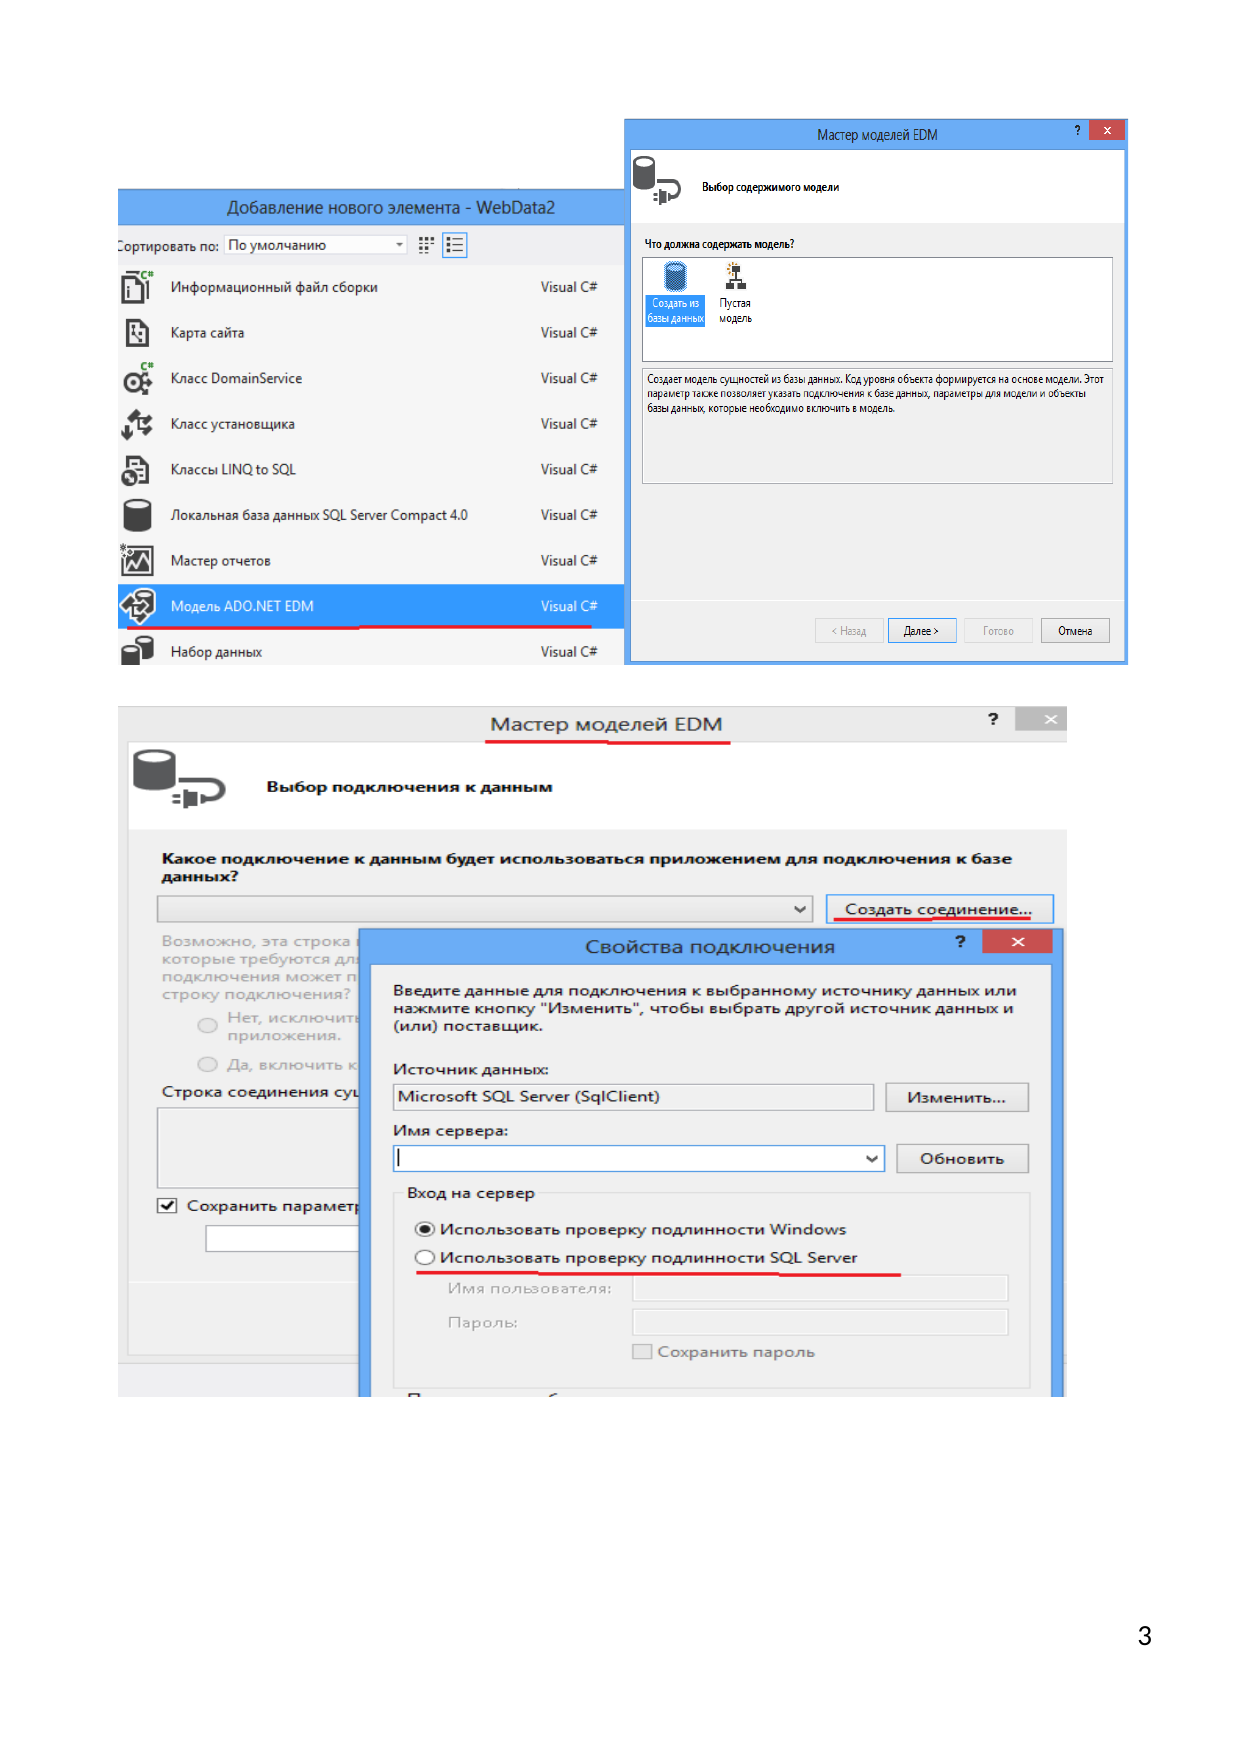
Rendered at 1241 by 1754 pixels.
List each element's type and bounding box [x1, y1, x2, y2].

picture [118, 706, 1067, 1397]
picture [118, 118, 1129, 665]
